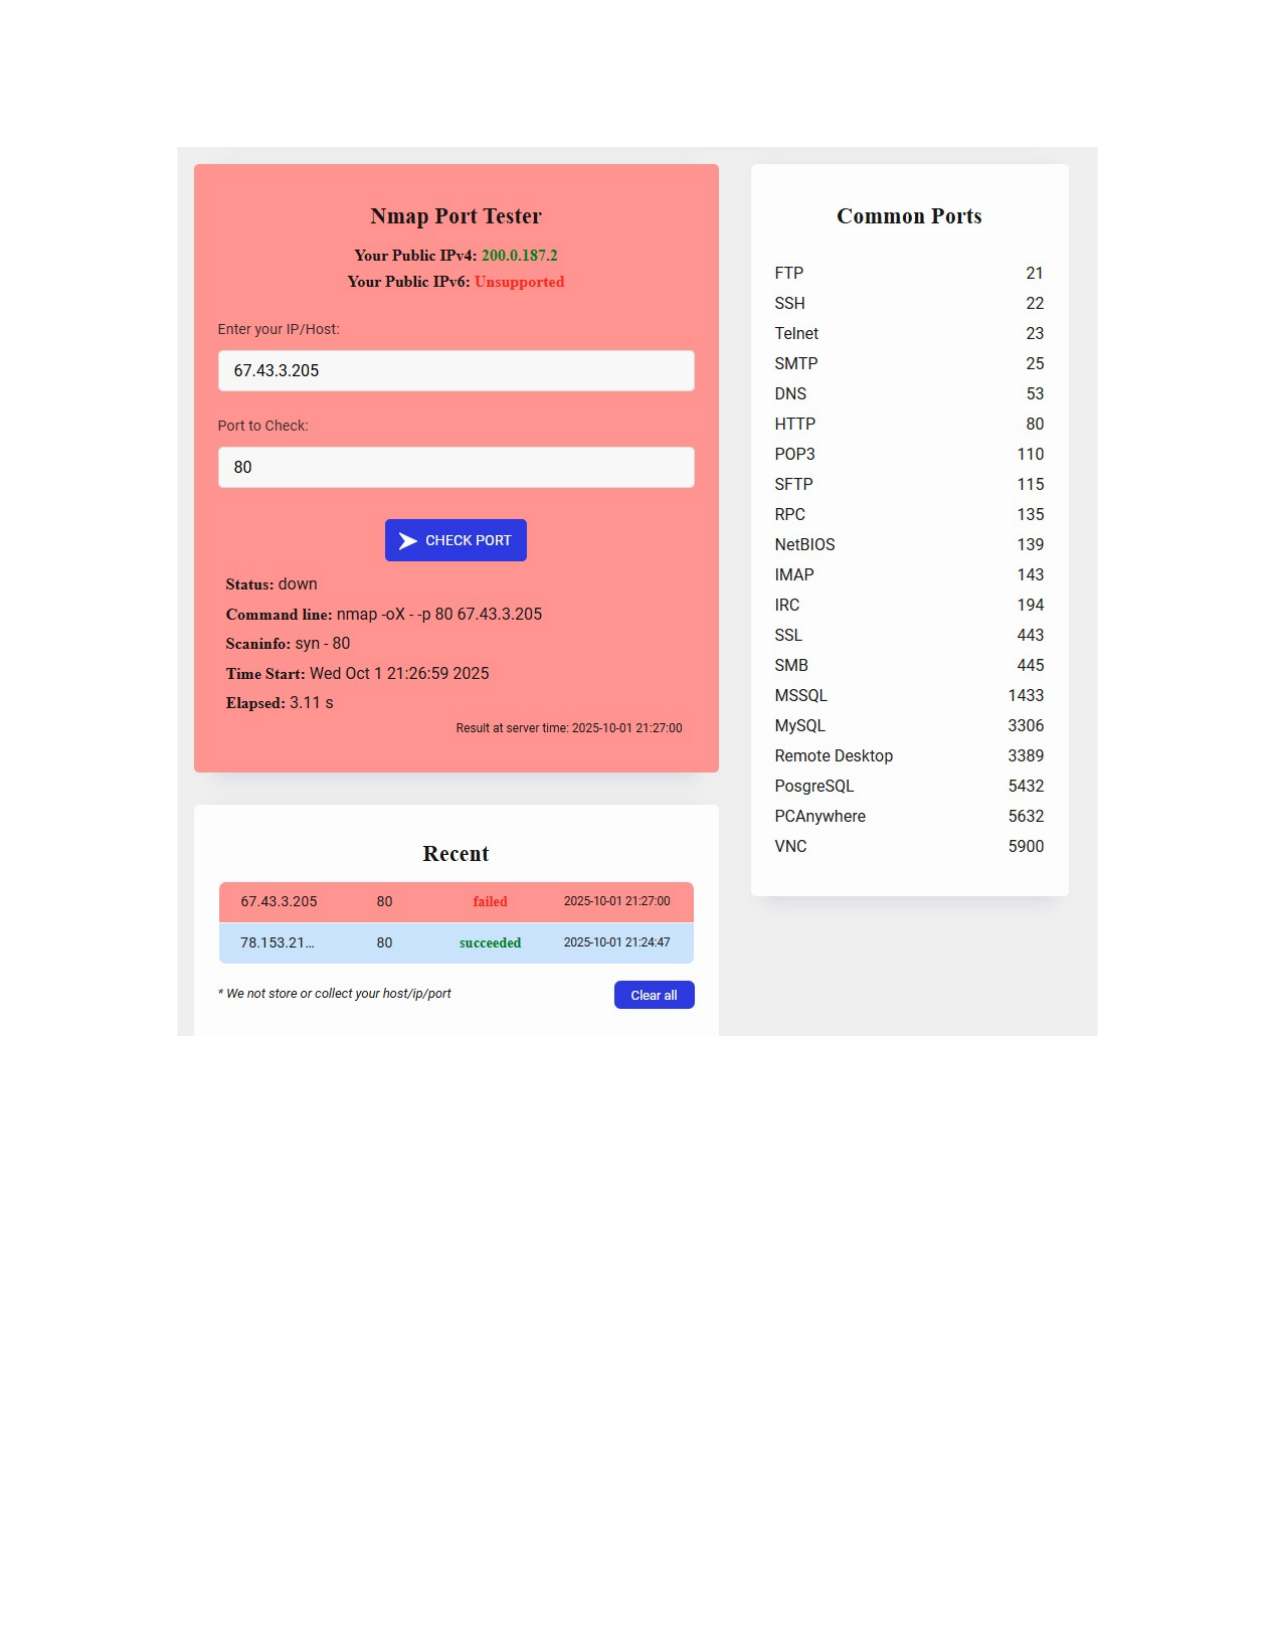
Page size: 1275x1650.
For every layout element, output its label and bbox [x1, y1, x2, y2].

picture [177, 147, 1098, 1036]
